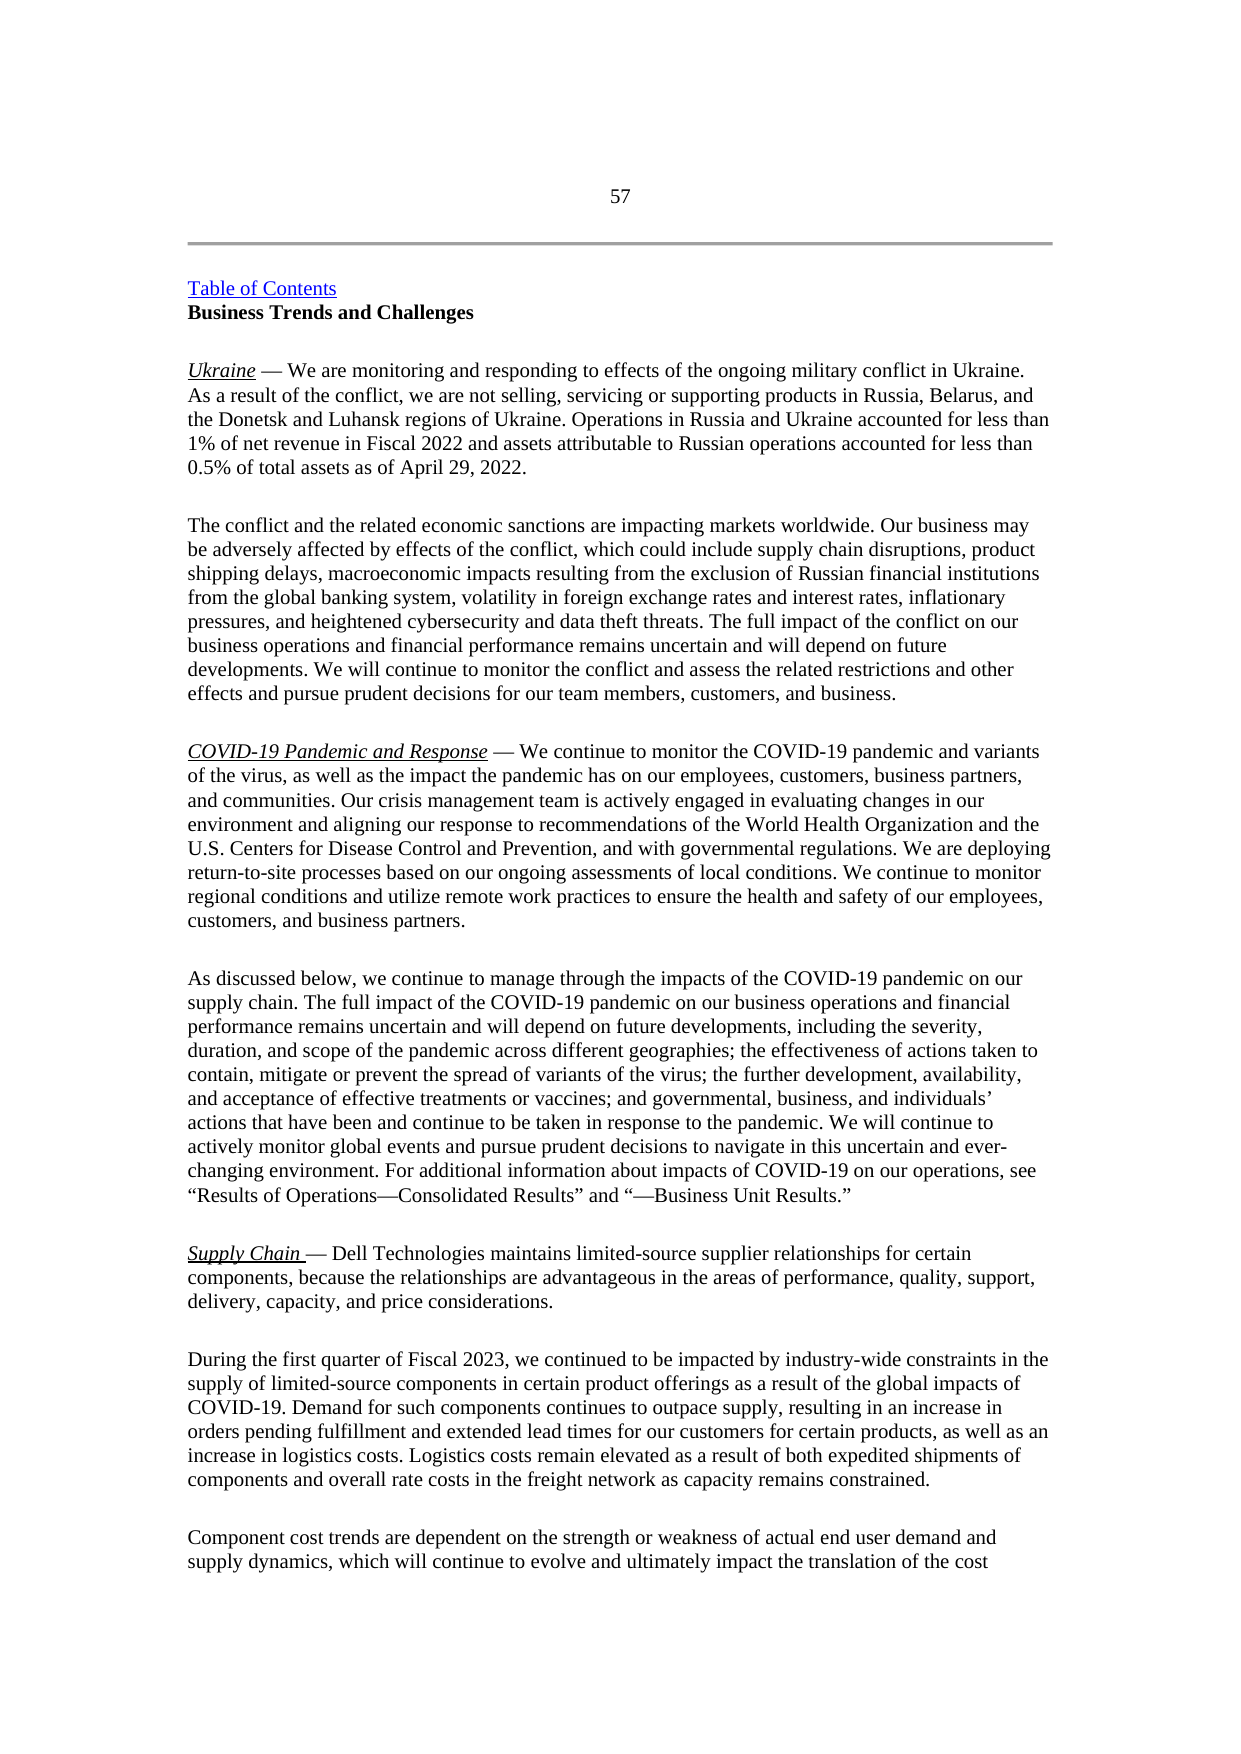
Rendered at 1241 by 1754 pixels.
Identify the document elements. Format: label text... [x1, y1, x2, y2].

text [187, 1525, 1053, 1573]
text During the first quarter of Fiscal 2023, we continued to be impacted by industry-wide constraints in the supply of limited-source components in certain product offerings as a result of the global impacts of COVID-19. Demand for such components continues to outpace supply, resulting in an increase in orders pending fulfillment and extended lead times for our customers for certain products, as well as an increase in logistics costs. Logistics costs remain elevated as a result of both expedited shipments of components and overall rate costs in the freight network as capacity remains constrained. [187, 1347, 1053, 1491]
text Supply Chain — Dell Technologies maintains limited-source supplier relationships for certain components, because the relationships are advantageous in the areas of performance, quality, support, delivery, capacity, and price considerations. [187, 1241, 1053, 1313]
text The conflict and the related economic sanctions are impacting markets worldwide. Our business may be adversely affected by effects of the conflict, which could include supply chain disruptions, product shipping delays, macroeconomic impacts resulting from the exclusion of Russian financial institutions from the global banking system, volatility in foreign exchange rates and interest rates, inflationary pressures, and heightened cybersecurity and data theft threats. The full impact of the conflict on our business operations and financial performance remains uncertain and will depend on future developments. We will continue to monitor the conflict and assess the related restrictions and other effects and pursue prudent decisions for our team members, customers, and business. [187, 513, 1053, 705]
text As discussed below, we continue to manage through the impacts of the COVID-19 pandemic on our supply chain. The full impact of the COVID-19 pandemic on our business operations and financial performance remains uncertain and will depend on future developments, including the severity, duration, and scope of the pandemic across different geographies; the effectiveness of actions taken to contain, mitigate or prevent the spread of variants of the virus; the further development, availability, and acceptance of effective treatments or vaccines; and governmental, business, and individuals’ actions that have been and continue to be taken in response to the pandemic. We will continue to actively monitor global events and pursue prudent decisions to navigate in this uncertain and ever-changing environment. For additional information about impacts of COVID-19 on our operations, see “Results of Operations—Consolidated Results” and “—Business Unit Results.” [187, 966, 1053, 1207]
text Business Trends and Challenges [187, 300, 1053, 324]
text 57 [187, 184, 1053, 208]
text COVID-19 Pandemic and Response — We continue to monitor the COVID-19 pandemic and variants of the virus, as well as the impact the pandemic has on our employees, customers, business partners, and communities. Our crisis management team is actively engaged in evaluating changes in our environment and aligning our response to recommendations of the World Health Organization and the U.S. Centers for Disease Control and Prevention, and with governmental regulations. We are deploying return-to-site processes based on our ongoing assessments of local conditions. We continue to monitor regional conditions and utilize remote work practices to ensure the health and safety of our employees, customers, and business partners. [187, 739, 1053, 932]
text Table of Contents [187, 276, 1053, 300]
text Ukraine — We are monitoring and responding to effects of the ongoing military conflict in Ukraine. As a result of the conflict, we are not selling, servicing or supporting products in Russia, Belarus, and the Donetsk and Luhansk regions of Ukraine. Operations in Russia and Ukraine accounted for less than 1% of net revenue in Fiscal 2022 and assets attributable to Russian operations accounted for less than 0.5% of total assets as of April 29, 2022. [187, 358, 1053, 479]
